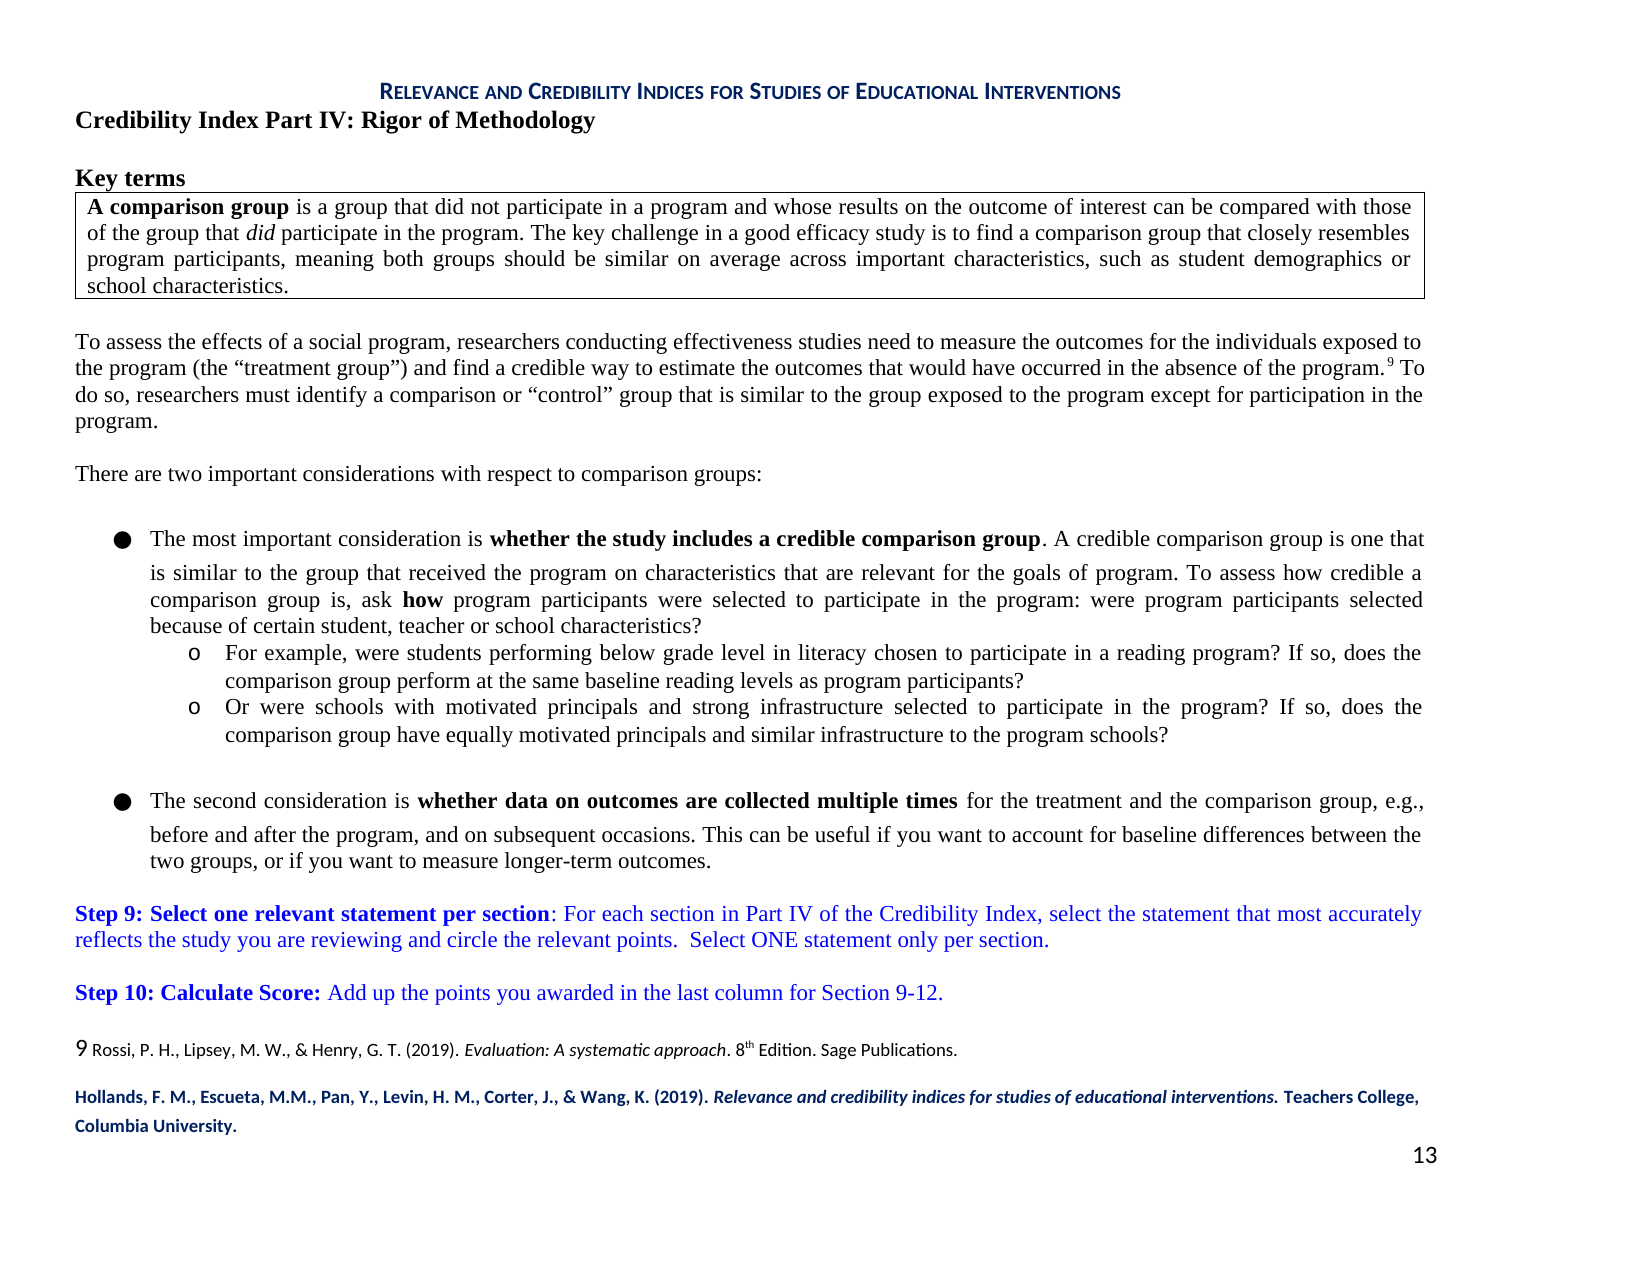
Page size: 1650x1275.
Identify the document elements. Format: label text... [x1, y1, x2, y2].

text There are two important considerations with respect to comparison groups: [75, 460, 1425, 486]
text Credibility Index Part IV: Rigor of Methodology [75, 106, 1425, 134]
text Step 9: Select one relevant statement per section: For each section in Part IV of the Credibility Index, select the statement that most accurately reflects the study you are reviewing and circle the relevant points. Select ONE statement only per section. [75, 900, 1425, 953]
text Key terms [75, 163, 1425, 192]
table_header A comparison group is a group that did not participate in a program and whose results on the outcome of interest can be compared with those of the group that did participate in the program. The key challenge in a good efficacy study is to find a comparison group that closely resembles program participants, meaning both groups should be similar on average across important characteristics, such as student demographics or school characteristics. [76, 193, 1424, 298]
text Step 10: Calculate Score: Add up the points you awarded in the last column for Section 9-12. [75, 979, 1425, 1006]
list Or were schools with motivated principals and strong infrastructure selected to participate in the program? If so, does the comparison group have equally motivated principals and similar infrastructure to the program schools? [187, 693, 1425, 748]
list The second consideration is whether data on outcomes are collected multiple times for the treatment and the comparison group, e.g., before and after the program, and on subsequent occasions. This can be useful if you want to account for baseline differences between the two groups, or if you want to measure longer-term outcomes. [112, 774, 1425, 874]
text To assess the effects of a social program, researchers conducting effectiveness studies need to measure the outcomes for the individuals exposed to the program (the “treatment group”) and find a credible way to estimate the outcomes that would have occurred in the absence of the program. To do so, researchers must identify a comparison or “control” group that is similar to the group exposed to the program except for participation in the program. [75, 328, 1425, 433]
list For example, were students performing below grade level in literacy chosen to participate in a reading program? If so, does the comparison group perform at the same baseline reading levels as program participants? [187, 638, 1425, 693]
list The most important consideration is whether the study includes a credible comparison group. A credible comparison group is one that is similar to the group that received the program on characteristics that are relevant for the goals of program. To assess how credible a comparison group is, ask how program participants were selected to participate in the program: were program participants selected because of certain student, teacher or school characteristics? [112, 512, 1425, 638]
